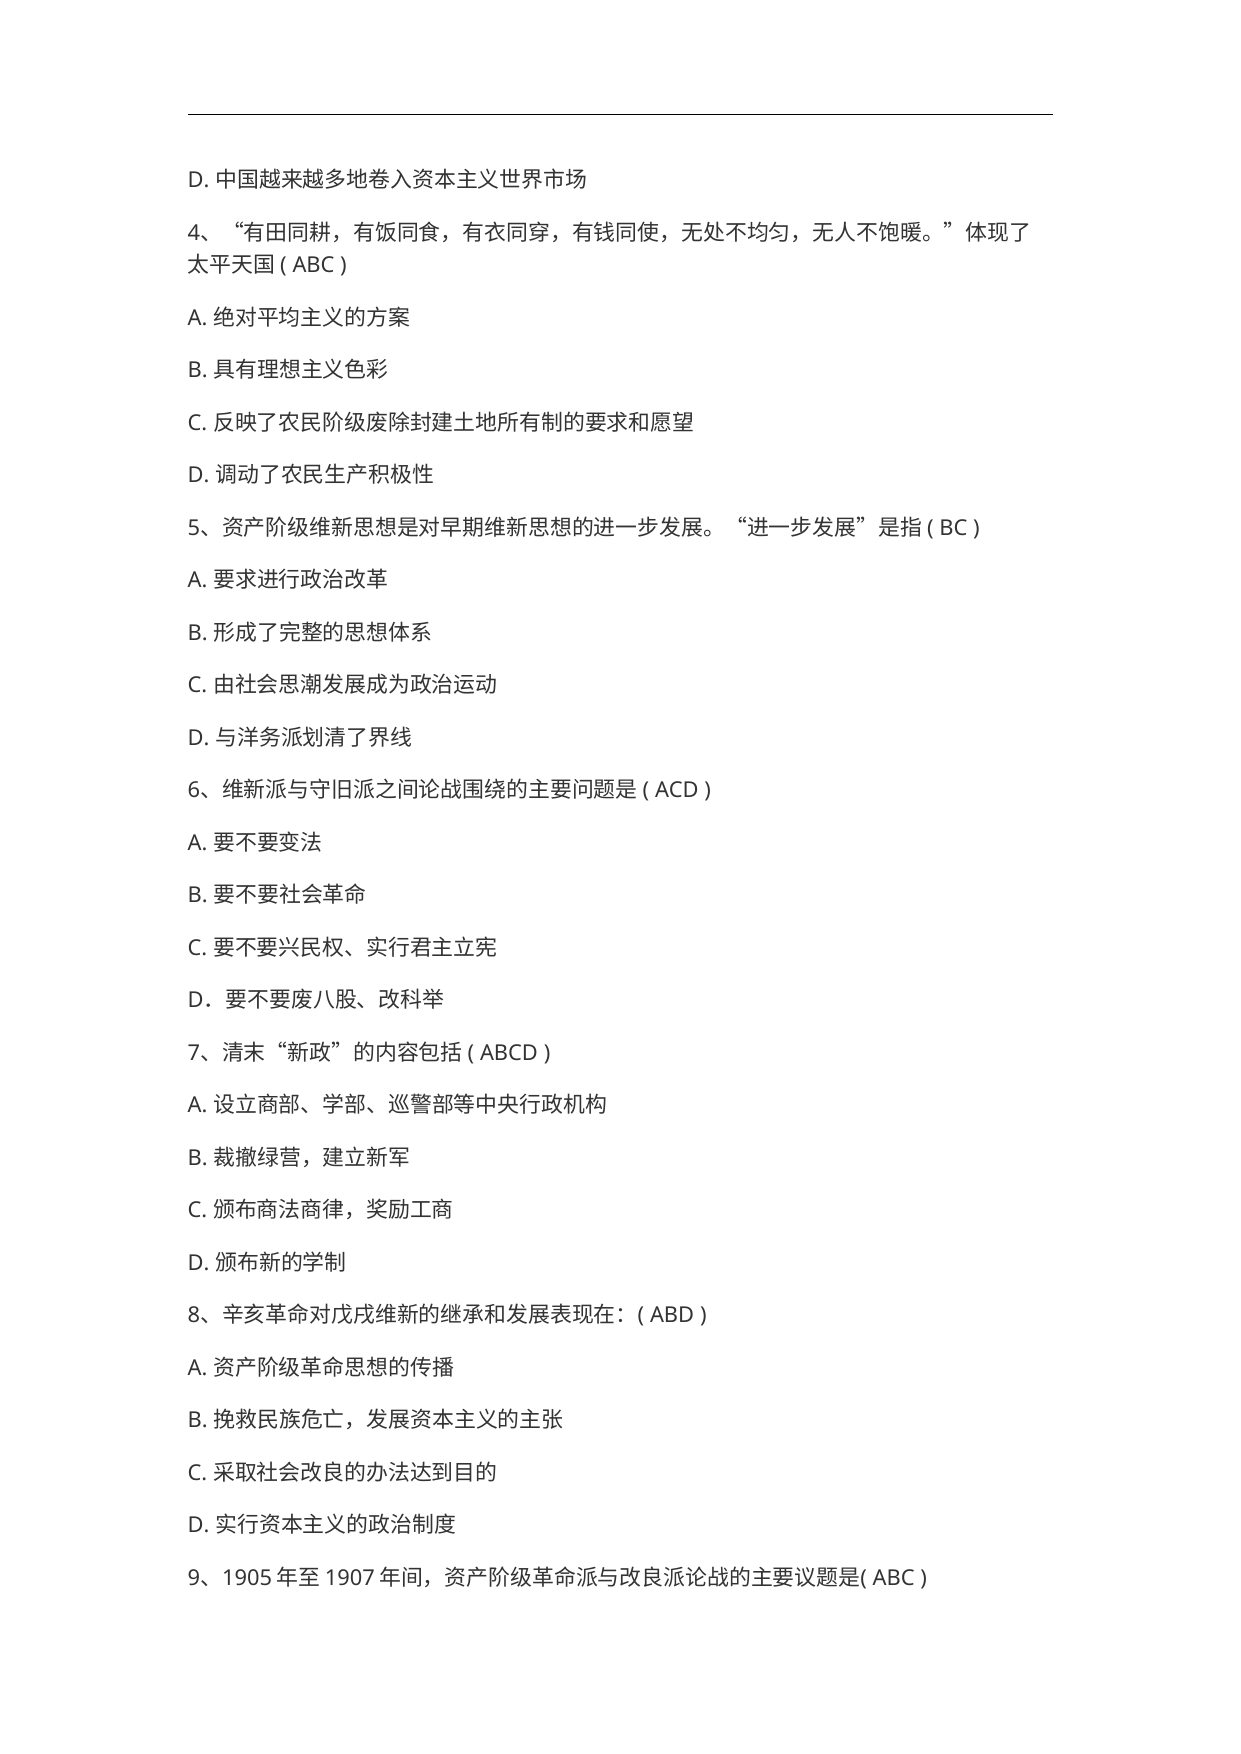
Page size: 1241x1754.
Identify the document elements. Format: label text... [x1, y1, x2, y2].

text C. 采取社会改良的办法达到目的 [187, 1454, 1053, 1487]
text B. 挽救民族危亡，发展资本主义的主张 [187, 1402, 1053, 1434]
text D. 颁布新的学制 [187, 1244, 1053, 1277]
text B. 裁撤绿营，建立新军 [187, 1139, 1053, 1172]
text C. 要不要兴民权、实行君主立宪 [187, 929, 1053, 962]
text A. 资产阶级革命思想的传播 [187, 1349, 1053, 1382]
text C. 由社会思潮发展成为政治运动 [187, 667, 1053, 699]
text 5、资产阶级维新思想是对早期维新思想的进一步发展。“进一步发展”是指 ( BC ) [187, 509, 1053, 542]
text 6、维新派与守旧派之间论战围绕的主要问题是 ( ACD ) [187, 772, 1053, 804]
text 4、“有田同耕，有饭同食，有衣同穿，有钱同使，无处不均匀，无人不饱暖。”体现了太平天国 ( ABC ) [187, 214, 1053, 279]
text D. 中国越来越多地卷入资本主义世界市场 [187, 162, 1053, 194]
text 9、1905年至1907年间，资产阶级革命派与改良派论战的主要议题是( ABC ) [187, 1559, 1053, 1592]
text 7、清末“新政”的内容包括 ( ABCD ) [187, 1034, 1053, 1067]
text D．要不要废八股、改科举 [187, 982, 1053, 1014]
text B. 具有理想主义色彩 [187, 352, 1053, 384]
text B. 要不要社会革命 [187, 877, 1053, 909]
text D. 实行资本主义的政治制度 [187, 1507, 1053, 1539]
text C. 反映了农民阶级废除封建土地所有制的要求和愿望 [187, 404, 1053, 437]
text C. 颁布商法商律，奖励工商 [187, 1192, 1053, 1224]
text D. 调动了农民生产积极性 [187, 457, 1053, 489]
text A. 要不要变法 [187, 824, 1053, 857]
text A. 设立商部、学部、巡警部等中央行政机构 [187, 1087, 1053, 1119]
text B. 形成了完整的思想体系 [187, 614, 1053, 647]
text A. 要求进行政治改革 [187, 562, 1053, 594]
text A. 绝对平均主义的方案 [187, 299, 1053, 332]
text 8、辛亥革命对戊戌维新的继承和发展表现在：( ABD ) [187, 1297, 1053, 1329]
text D. 与洋务派划清了界线 [187, 719, 1053, 752]
